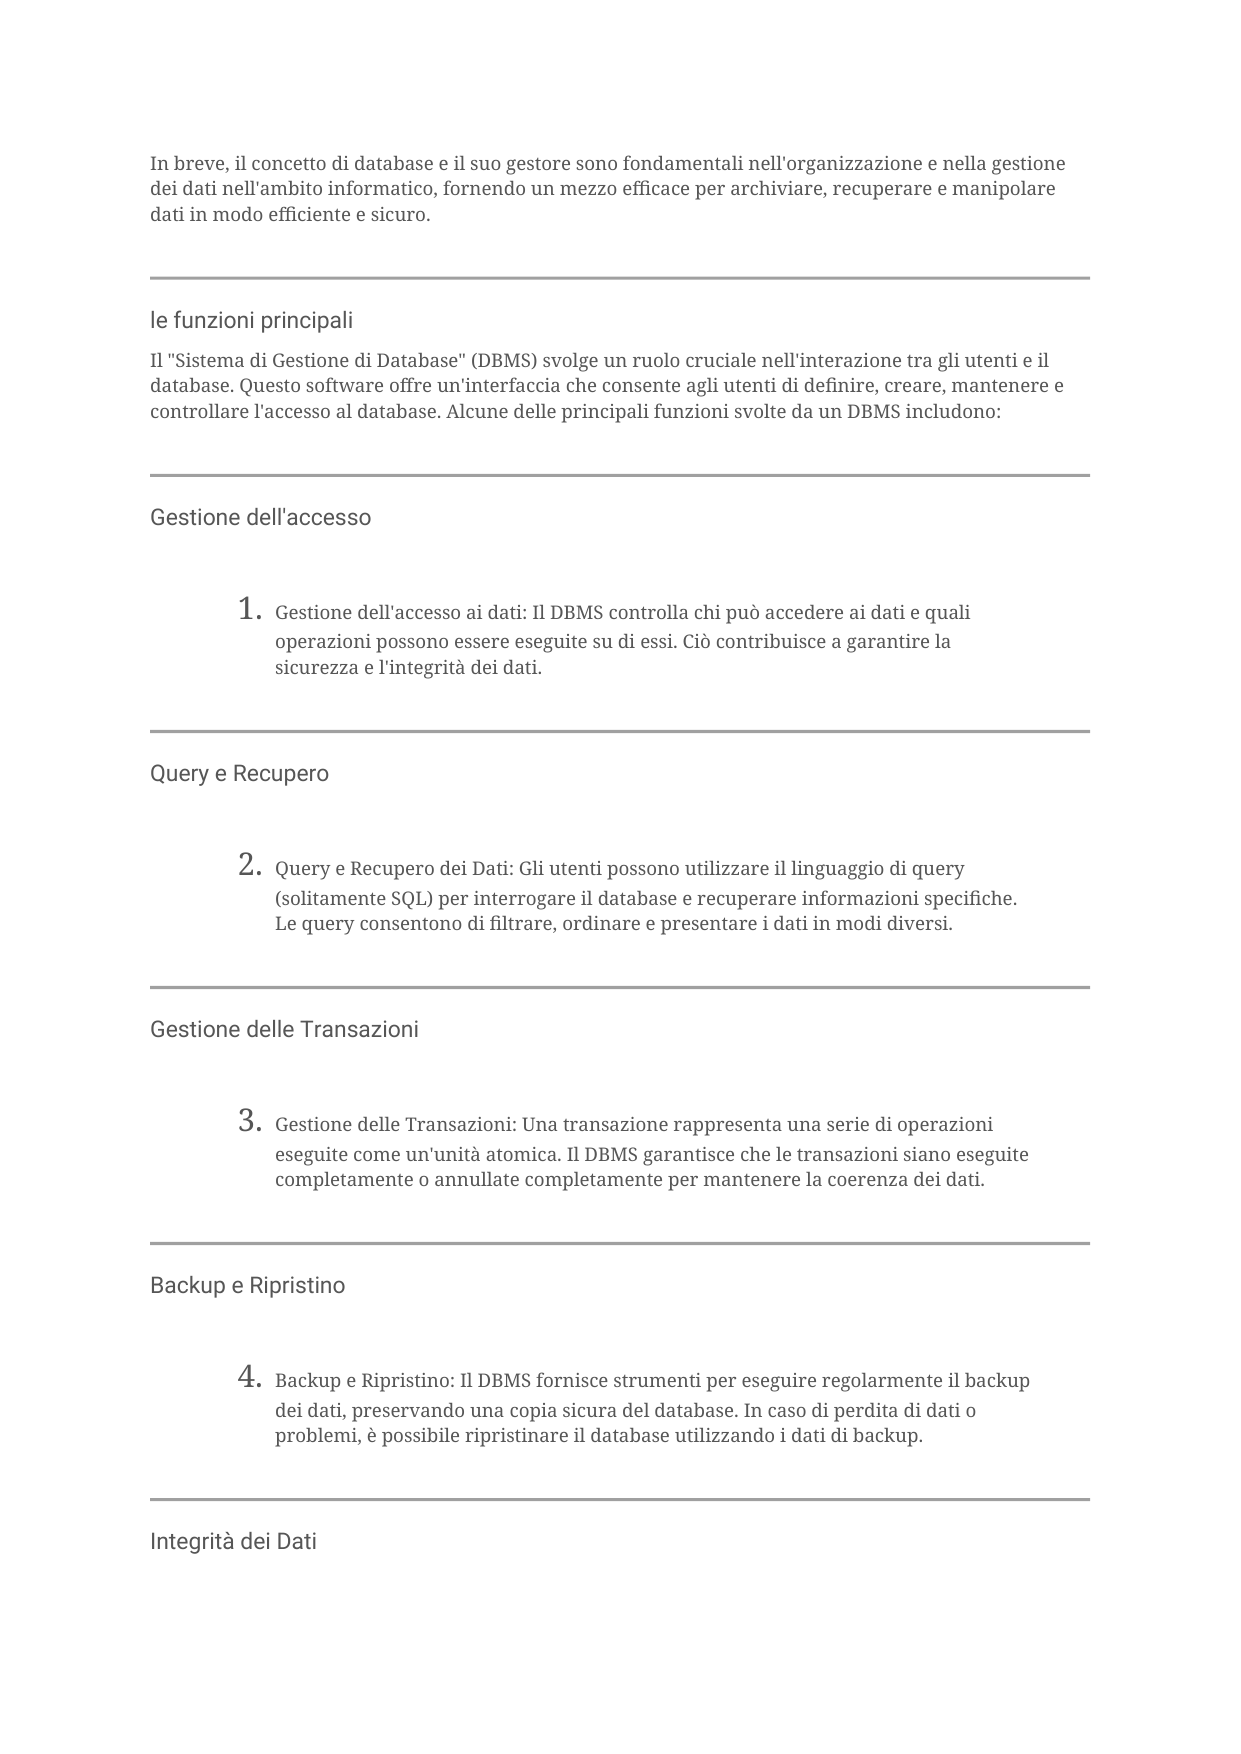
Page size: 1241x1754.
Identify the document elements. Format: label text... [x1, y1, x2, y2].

list Gestione dell'accesso ai dati: Il DBMS controlla chi può accedere ai dati e quali operazioni possono essere eseguite su di essi. Ciò contribuisce a garantire la sicurezza e l'integrità dei dati. [237, 586, 1040, 680]
subtitle Gestione dell'accesso [150, 504, 1090, 531]
text In breve, il concetto di database e il suo gestore sono fondamentali nell'organizzazione e nella gestione dei dati nell'ambito informatico, fornendo un mezzo efficace per archiviare, recuperare e manipolare dati in modo efficiente e sicuro. [150, 150, 1090, 227]
subtitle Query e Recupero [150, 760, 1090, 787]
subtitle Backup e Ripristino [150, 1272, 1090, 1299]
list Gestione delle Transazioni: Una transazione rappresenta una serie di operazioni eseguite come un'unità atomica. Il DBMS garantisce che le transazioni siano eseguite completamente o annullate completamente per mantenere la coerenza dei dati. [237, 1098, 1040, 1192]
subtitle Gestione delle Transazioni [150, 1016, 1090, 1043]
list Query e Recupero dei Dati: Gli utenti possono utilizzare il linguaggio di query (solitamente SQL) per interrogare il database e recuperare informazioni specifiche. Le query consentono di filtrare, ordinare e presentare i dati in modi diversi. [237, 842, 1040, 936]
list Backup e Ripristino: Il DBMS fornisce strumenti per eseguire regolarmente il backup dei dati, preservando una copia sicura del database. In caso di perdita di dati o problemi, è possibile ripristinare il database utilizzando i dati di backup. [237, 1354, 1040, 1448]
text Il "Sistema di Gestione di Database" (DBMS) svolge un ruolo cruciale nell'interazione tra gli utenti e il database. Questo software offre un'interfaccia che consente agli utenti di definire, creare, mantenere e controllare l'accesso al database. Alcune delle principali funzioni svolte da un DBMS includono: [150, 347, 1090, 424]
subtitle le funzioni principali [150, 307, 1090, 334]
subtitle Integrità dei Dati [150, 1528, 1090, 1555]
